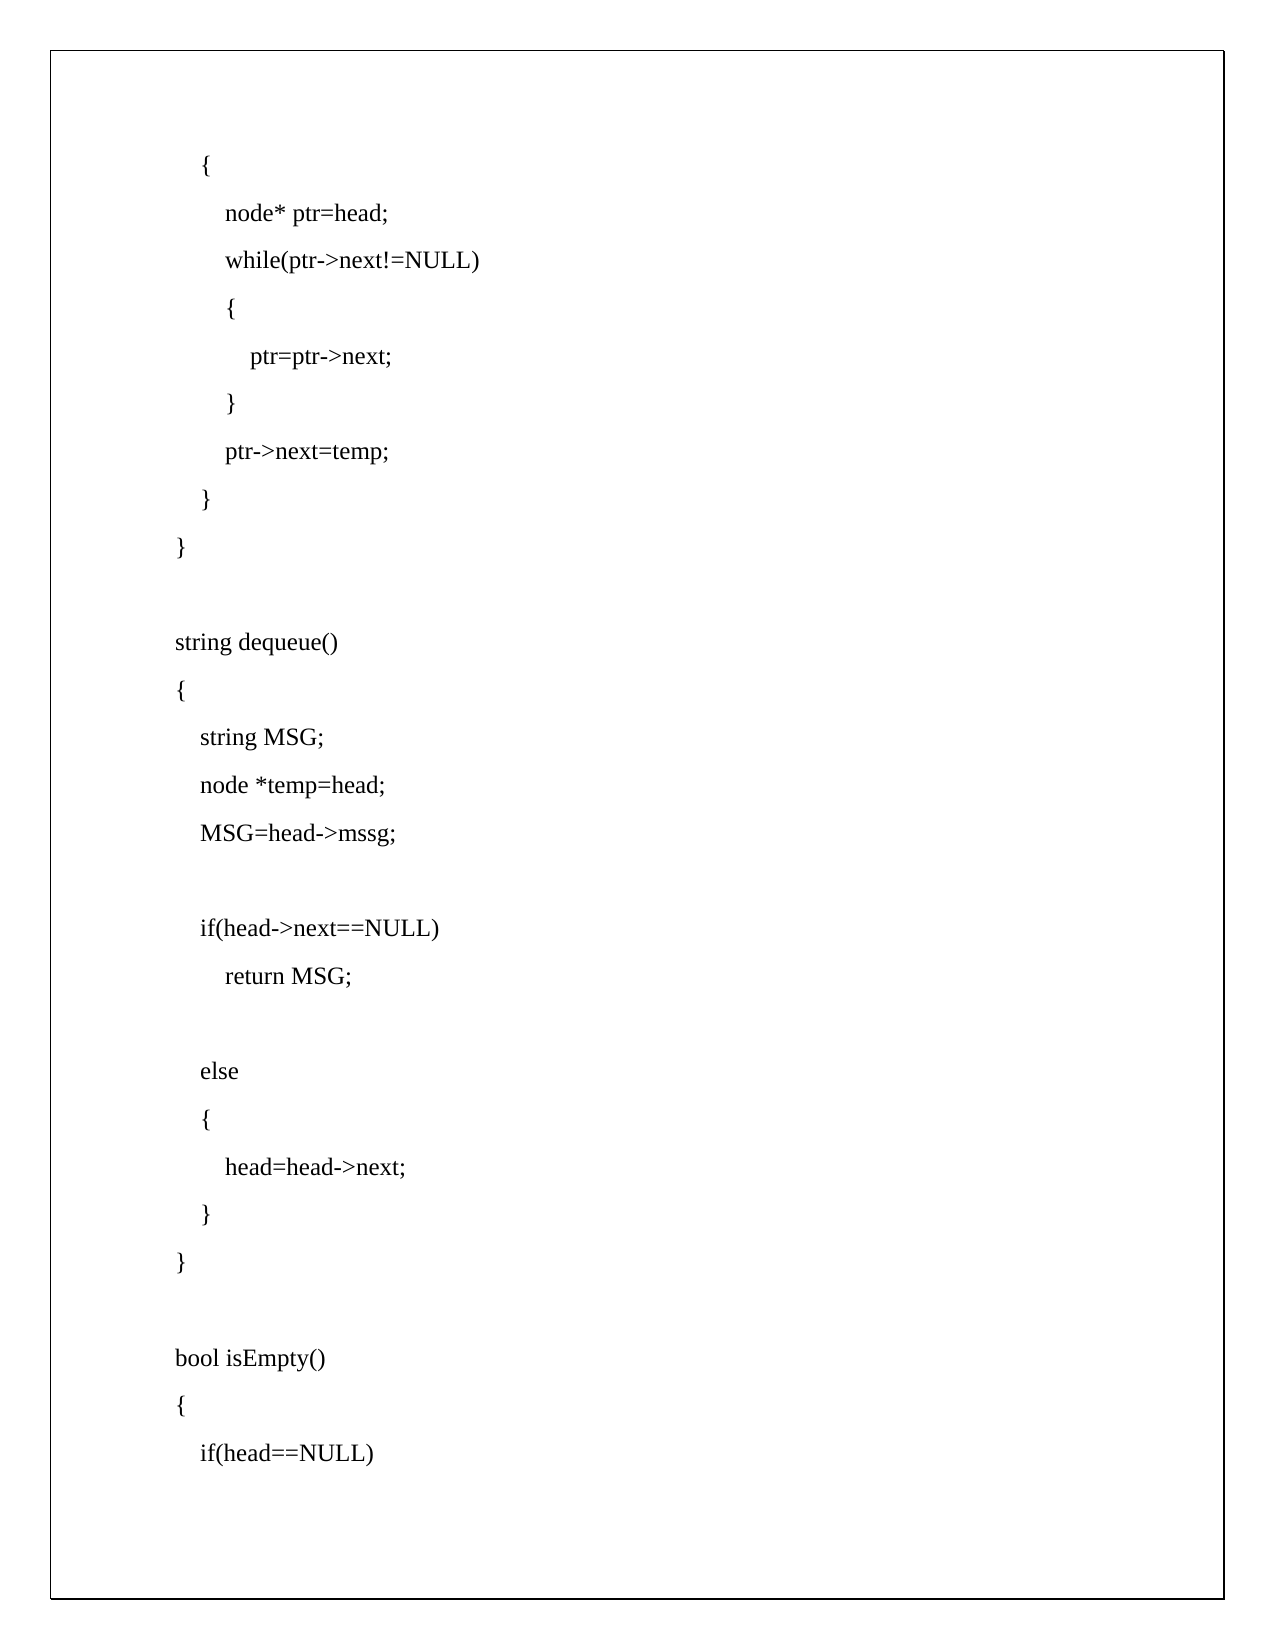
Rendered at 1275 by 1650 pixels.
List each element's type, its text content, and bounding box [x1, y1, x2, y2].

text { [150, 1104, 1124, 1133]
text else [150, 1056, 1124, 1085]
text ptr=ptr->next; [150, 341, 1124, 369]
text { [150, 293, 1124, 322]
text head=head->next; [150, 1152, 1124, 1181]
text string MSG; [150, 722, 1124, 751]
text while(ptr->next!=NULL) [150, 245, 1124, 274]
text if(head->next==NULL) [150, 913, 1124, 942]
text { [150, 1390, 1124, 1419]
text { [150, 150, 1124, 179]
text return MSG; [150, 961, 1124, 990]
text bool isEmpty() [150, 1343, 1124, 1371]
text MSG=head->mssg; [150, 818, 1124, 847]
text node *temp=head; [150, 770, 1124, 799]
text if(head==NULL) [150, 1438, 1124, 1467]
text node* ptr=head; [150, 198, 1124, 226]
text } [150, 1199, 1124, 1228]
text } [150, 484, 1124, 513]
text } [150, 1247, 1124, 1276]
text ptr->next=temp; [150, 436, 1124, 465]
text } [150, 532, 1124, 560]
text { [150, 675, 1124, 703]
text string dequeue() [150, 627, 1124, 656]
text } [150, 388, 1124, 417]
